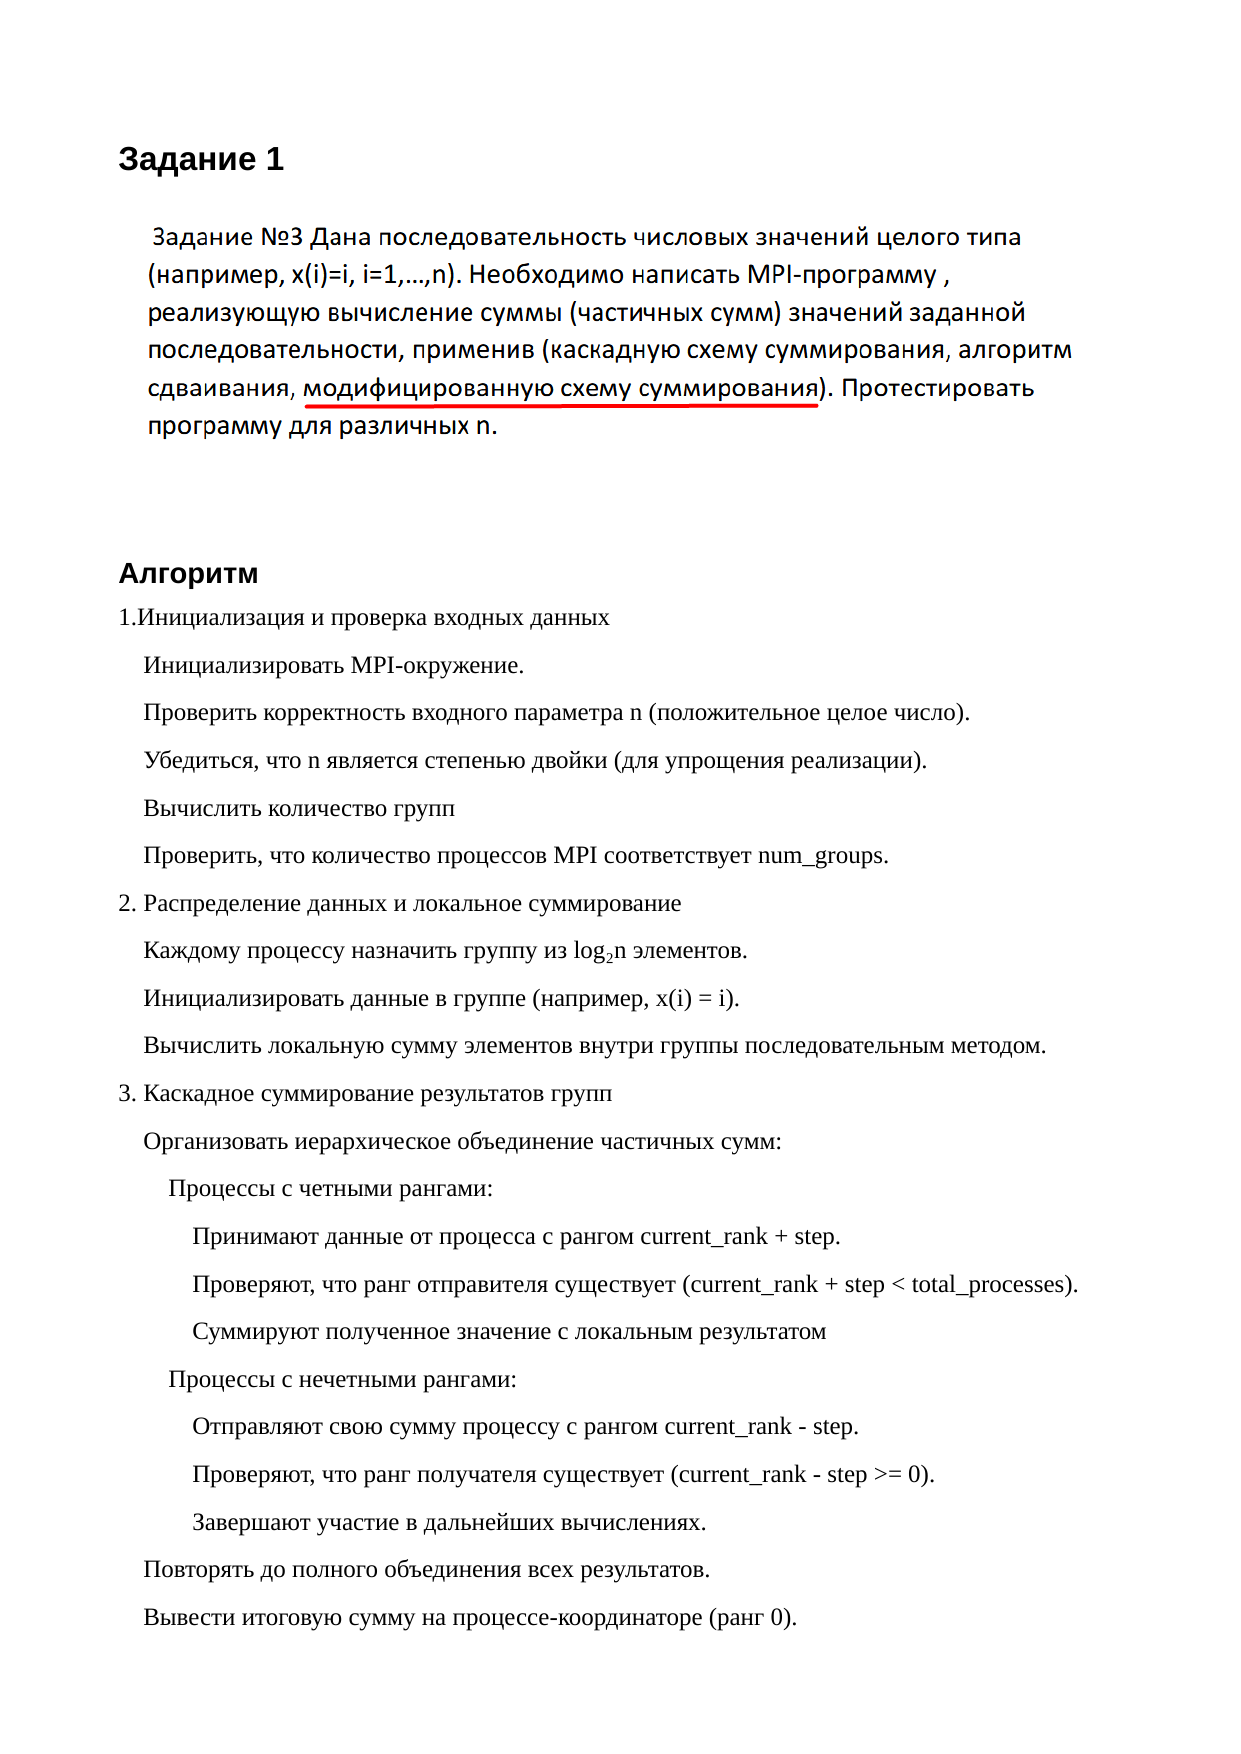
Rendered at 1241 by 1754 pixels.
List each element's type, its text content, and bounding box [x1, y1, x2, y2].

subtitle Алгоритм [118, 556, 1122, 590]
text Завершают участие в дальнейших вычислениях. [118, 1507, 1122, 1535]
text Принимают данные от процесса с рангом current_rank + step. [118, 1221, 1122, 1250]
text Вычислить количество групп [118, 793, 1122, 821]
text Процессы с четными рангами: [118, 1173, 1122, 1202]
subtitle Задание 1 [118, 139, 1122, 177]
text 2. Распределение данных и локальное суммирование [118, 888, 1122, 917]
text Проверяют, что ранг отправителя существует (current_rank + step < total_processes). [118, 1269, 1122, 1297]
text Инициализировать MPI-окружение. [118, 650, 1122, 678]
text Проверить, что количество процессов MPI соответствует num_groups. [118, 840, 1122, 869]
picture [118, 190, 1123, 491]
text Вычислить локальную сумму элементов внутри группы последовательным методом. [118, 1031, 1122, 1059]
text Суммируют полученное значение с локальным результатом [118, 1316, 1122, 1345]
text Убедиться, что n является степенью двойки (для упрощения реализации). [118, 745, 1122, 774]
text Повторять до полного объединения всех результатов. [118, 1554, 1122, 1583]
text Проверить корректность входного параметра n (положительное целое число). [118, 697, 1122, 726]
text Отправляют свою сумму процессу с рангом current_rank - step. [118, 1411, 1122, 1440]
text Проверяют, что ранг получателя существует (current_rank - step >= 0). [118, 1459, 1122, 1488]
text Каждому процессу назначить группу из log₂n элементов. [118, 935, 1122, 964]
text 3. Каскадное суммирование результатов групп [118, 1078, 1122, 1107]
text Процессы с нечетными рангами: [118, 1364, 1122, 1393]
text Организовать иерархическое объединение частичных сумм: [118, 1126, 1122, 1154]
text 1.Инициализация и проверка входных данных [118, 602, 1122, 631]
text Инициализировать данные в группе (например, x(i) = i). [118, 983, 1122, 1012]
text Вывести итоговую сумму на процессе-координаторе (ранг 0). [118, 1602, 1122, 1631]
